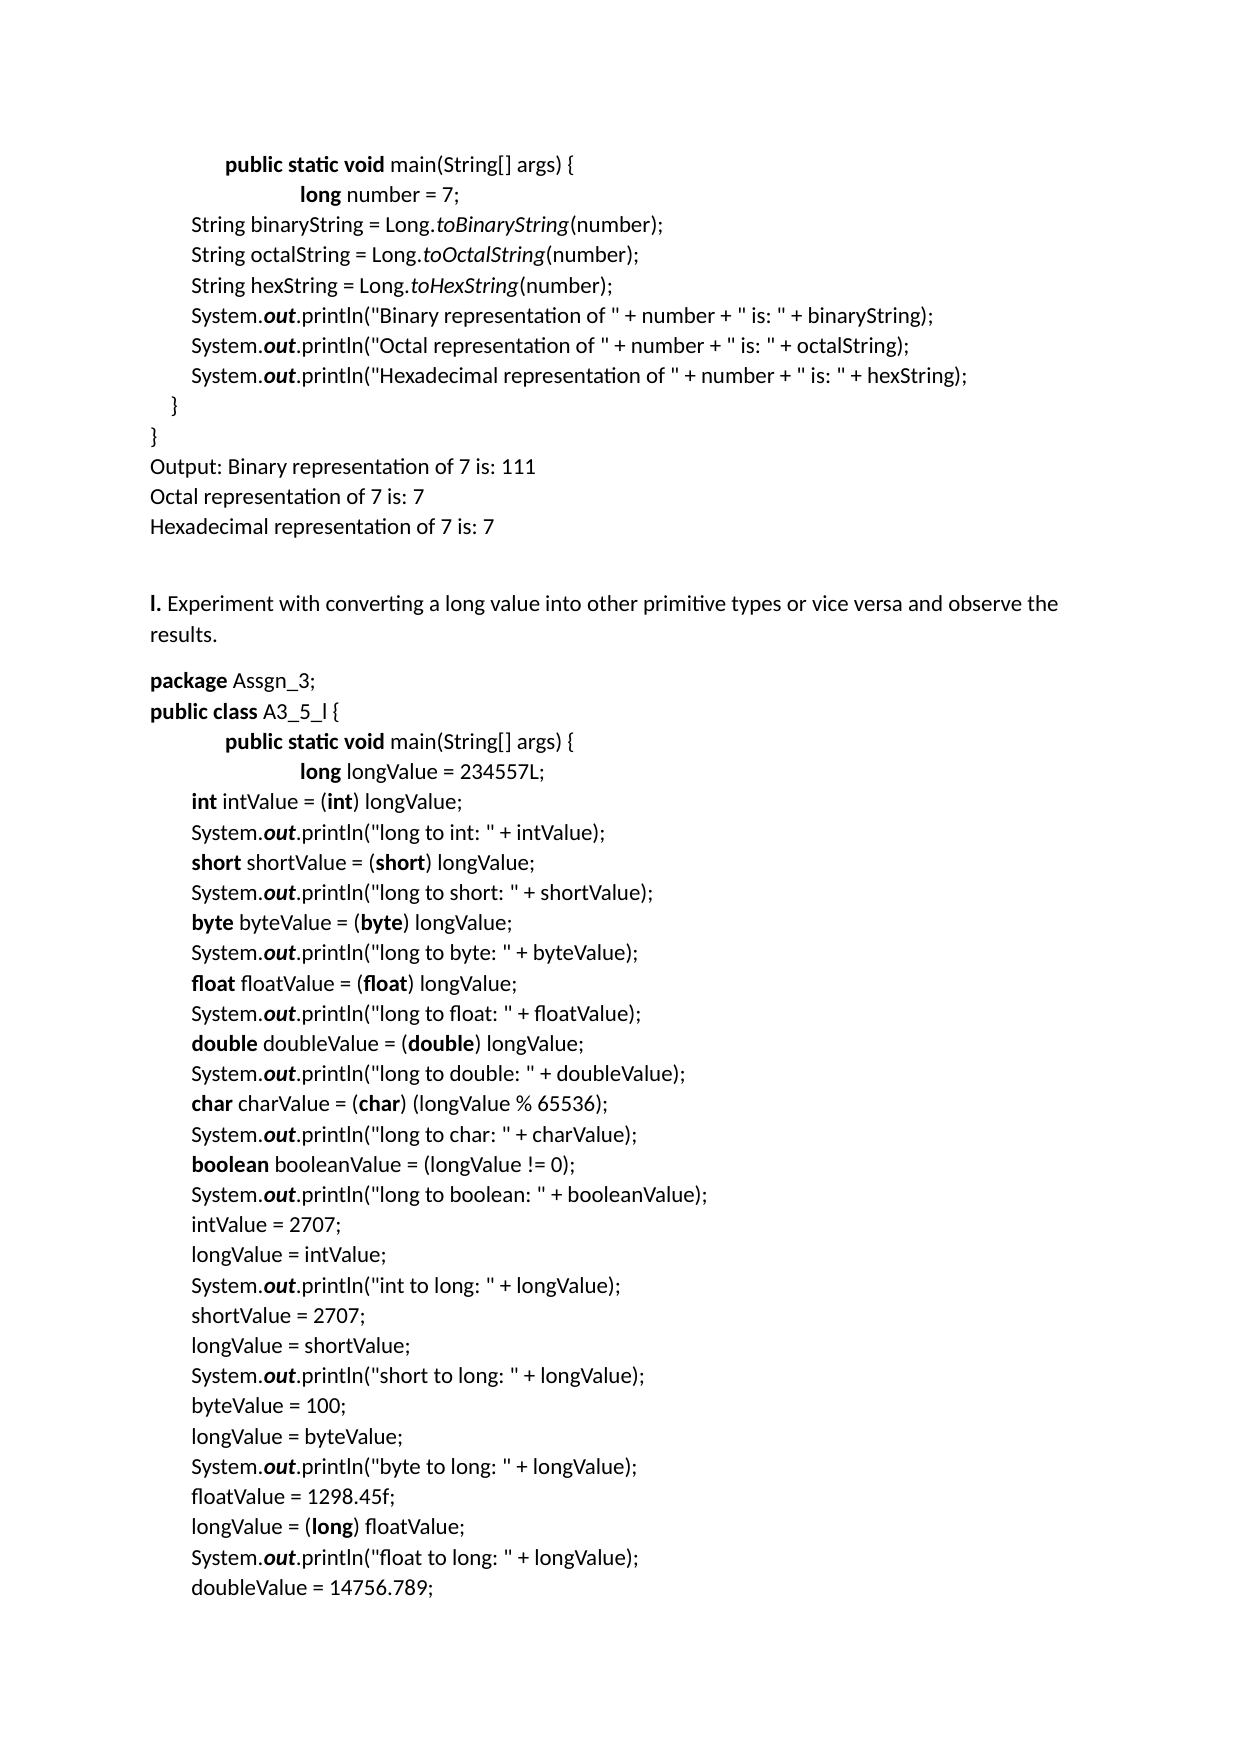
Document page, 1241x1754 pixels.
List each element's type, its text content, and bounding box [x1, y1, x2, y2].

text System.out.println("Binary representation of " + number + " is: " + binaryString); [150, 301, 1090, 329]
text shortValue = 2707; [150, 1301, 1090, 1329]
text char charValue = (char) (longValue % 65536); [150, 1089, 1090, 1118]
text System.out.println("long to double: " + doubleValue); [150, 1059, 1090, 1087]
text System.out.println("Hexadecimal representation of " + number + " is: " + hexString); [150, 361, 1090, 389]
text doubleValue = 14756.789; [150, 1573, 1090, 1601]
text System.out.println("long to int: " + intValue); [150, 818, 1090, 846]
text short shortValue = (short) longValue; [150, 848, 1090, 876]
text int intValue = (int) longValue; [150, 787, 1090, 816]
text System.out.println("short to long: " + longValue); [150, 1361, 1090, 1389]
text Octal representation of 7 is: 7 [150, 482, 1090, 510]
text System.out.println("int to long: " + longValue); [150, 1271, 1090, 1299]
text System.out.println("Octal representation of " + number + " is: " + octalString); [150, 331, 1090, 359]
text long longValue = 234557L; [150, 757, 1090, 785]
text longValue = (long) floatValue; [150, 1512, 1090, 1541]
text longValue = byteValue; [150, 1422, 1090, 1450]
text byteValue = 100; [150, 1392, 1090, 1420]
text float floatValue = (float) longValue; [150, 969, 1090, 997]
text System.out.println("long to byte: " + byteValue); [150, 938, 1090, 967]
text longValue = shortValue; [150, 1331, 1090, 1359]
text public static void main(String[] args) { [150, 150, 1090, 178]
text System.out.println("long to char: " + charValue); [150, 1120, 1090, 1148]
text String octalString = Long.toOctalString(number); [150, 241, 1090, 269]
text l. Experiment with converting a long value into other primitive types or vice versa and observe the results. [150, 589, 1090, 648]
text long number = 7; [150, 180, 1090, 208]
text String hexString = Long.toHexString(number); [150, 271, 1090, 299]
text double doubleValue = (double) longValue; [150, 1029, 1090, 1057]
text public class A3_5_l { [150, 697, 1090, 725]
text intValue = 2707; [150, 1210, 1090, 1238]
text System.out.println("long to short: " + shortValue); [150, 878, 1090, 906]
text } [150, 392, 1090, 420]
text System.out.println("byte to long: " + longValue); [150, 1452, 1090, 1480]
text floatValue = 1298.45f; [150, 1482, 1090, 1510]
text Output: Binary representation of 7 is: 111 [150, 452, 1090, 480]
text System.out.println("float to long: " + longValue); [150, 1543, 1090, 1571]
text public static void main(String[] args) { [150, 727, 1090, 755]
text package Assgn_3; [150, 667, 1090, 695]
text System.out.println("long to float: " + floatValue); [150, 999, 1090, 1027]
text byte byteValue = (byte) longValue; [150, 908, 1090, 936]
text boolean booleanValue = (longValue != 0); [150, 1150, 1090, 1178]
text System.out.println("long to boolean: " + booleanValue); [150, 1180, 1090, 1208]
text String binaryString = Long.toBinaryString(number); [150, 210, 1090, 238]
text Hexadecimal representation of 7 is: 7 [150, 512, 1090, 541]
text longValue = intValue; [150, 1241, 1090, 1269]
text } [150, 422, 1090, 450]
